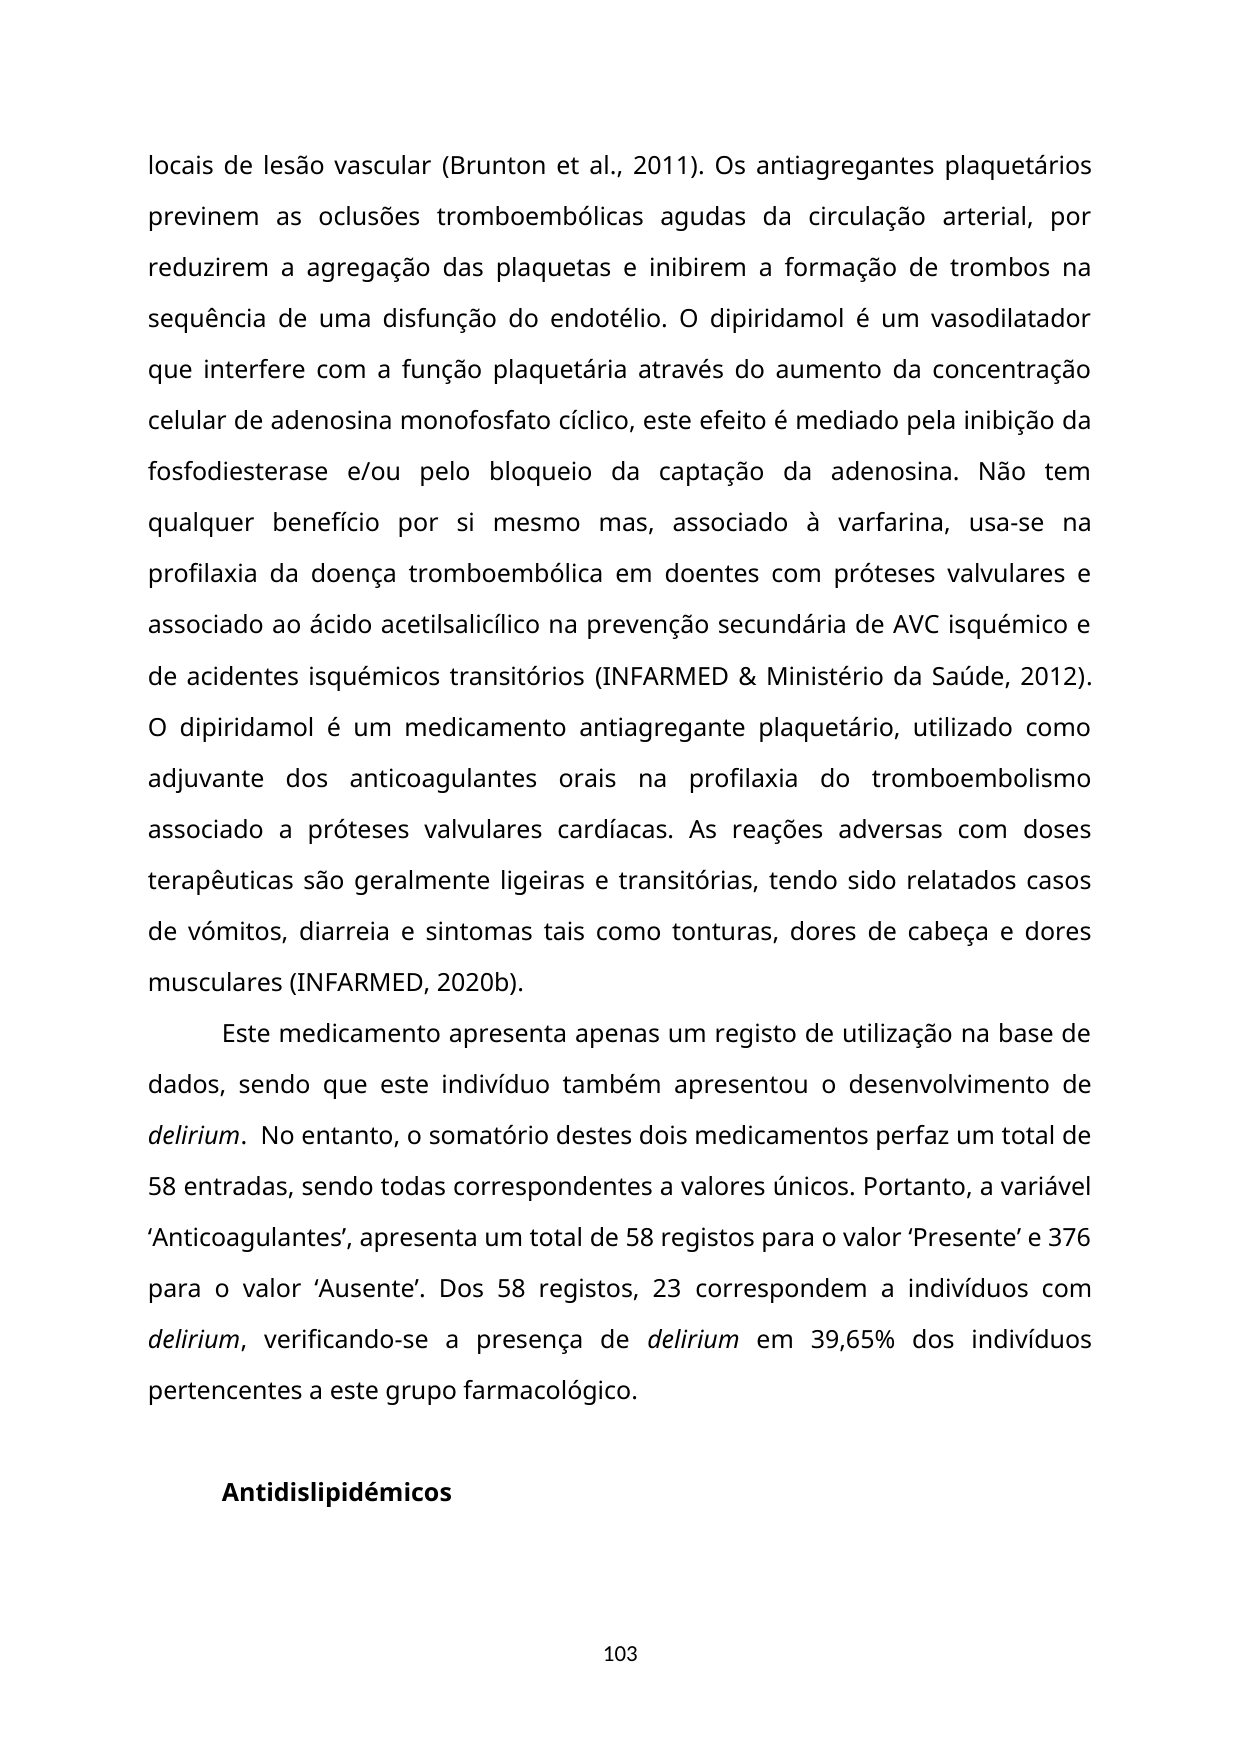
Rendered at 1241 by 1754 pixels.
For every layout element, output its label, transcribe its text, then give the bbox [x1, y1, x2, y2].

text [148, 148, 1092, 998]
text Antidislipidémicos [148, 1475, 1092, 1509]
text Este medicamento apresenta apenas um registo de utilização na base de dados, sendo que este indivíduo também apresentou o desenvolvimento de delirium. No entanto, o somatório destes dois medicamentos perfaz um total de 58 entradas, sendo todas correspondentes a valores únicos. Portanto, a variável ‘Anticoagulantes’, apresenta um total de 58 registos para o valor ‘Presente’ e 376 para o valor ‘Ausente’. Dos 58 registos, 23 correspondem a indivíduos com delirium, verificando-se a presença de delirium em 39,65% dos indivíduos pertencentes a este grupo farmacológico. [148, 1015, 1092, 1407]
